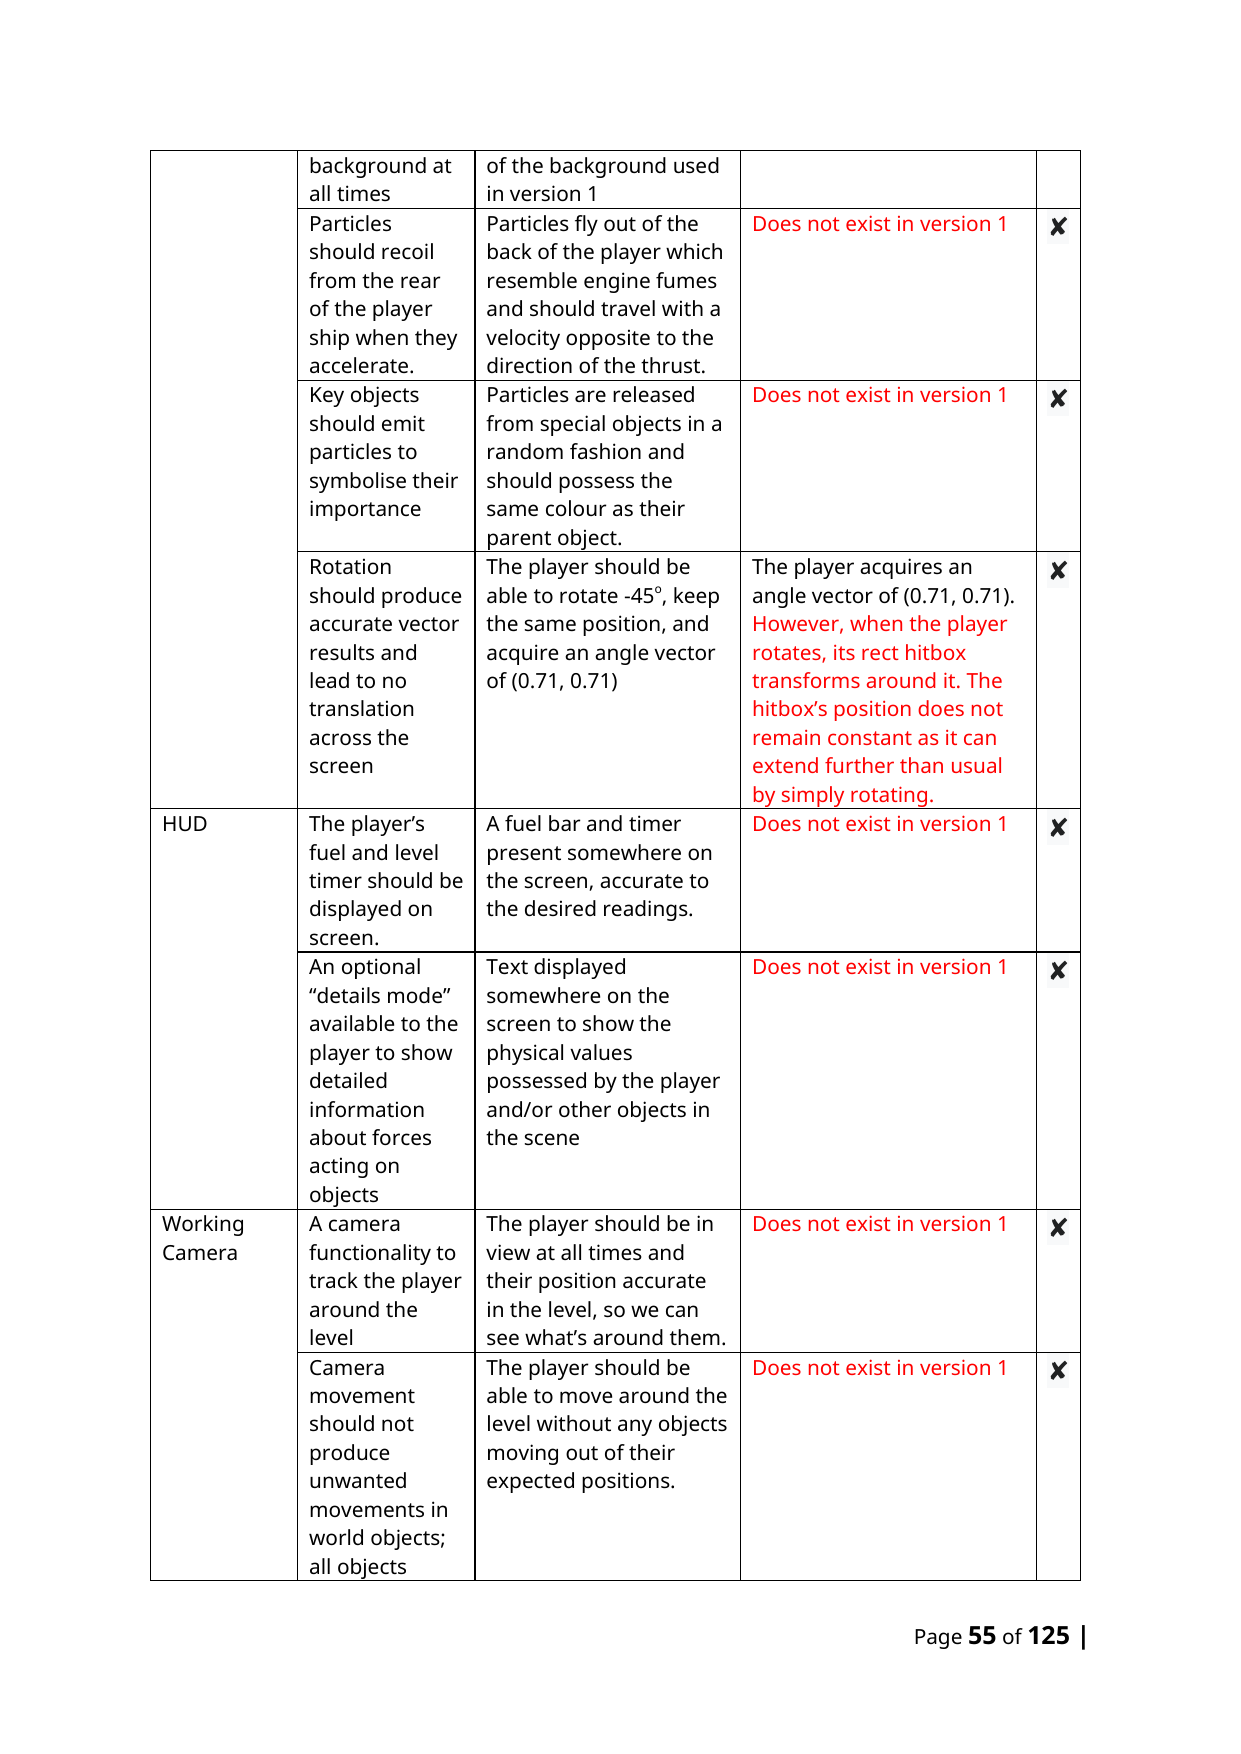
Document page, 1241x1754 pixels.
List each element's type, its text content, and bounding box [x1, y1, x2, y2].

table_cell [741, 151, 1036, 208]
table_cell A fuel bar and timer present somewhere on the screen, accurate to the desired readings. [476, 809, 740, 951]
table_cell Particles are released from special objects in a random fashion and should possess the same colour as their parent object. [476, 381, 740, 551]
table_cell Does not exist in version 1 [741, 1210, 1036, 1352]
table_cell ✘ [1037, 552, 1080, 808]
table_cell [741, 1353, 1036, 1580]
table_cell Working Camera [151, 1210, 297, 1580]
table_cell ✘ [1037, 209, 1080, 379]
table_cell A camera functionality to track the player around the level [298, 1210, 474, 1352]
table_cell The player’s fuel and level timer should be displayed on screen. [298, 809, 474, 951]
table_cell Does not exist in version 1 [741, 809, 1036, 951]
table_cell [476, 1353, 740, 1580]
table_cell ✘ [1037, 1210, 1080, 1352]
table_cell HUD [151, 809, 297, 1208]
table_cell ✘ [1037, 953, 1080, 1208]
table_cell ✘ [1037, 1353, 1080, 1580]
table_cell ✘ [1037, 381, 1080, 551]
table_cell Particles should recoil from the rear of the player ship when they accelerate. [298, 209, 474, 379]
table_cell Text displayed somewhere on the screen to show the physical values possessed by the player and/or other objects in the scene [476, 953, 740, 1208]
table_cell Does not exist in version 1 [741, 209, 1036, 379]
table_cell Does not exist in version 1 [741, 381, 1036, 551]
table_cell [476, 151, 740, 208]
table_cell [298, 151, 474, 208]
table_cell An optional “details mode” available to the player to show detailed information about forces acting on objects [298, 953, 474, 1208]
table_cell The player should be able to rotate -45o, keep the same position, and acquire an angle vector of (0.71, 0.71) [476, 552, 740, 808]
table_cell Particles fly out of the back of the player which resemble engine fumes and should travel with a velocity opposite to the direction of the thrust. [476, 209, 740, 379]
table_cell ✘ [1037, 809, 1080, 951]
table_cell Key objects should emit particles to symbolise their importance [298, 381, 474, 551]
table_cell Does not exist in version 1 [741, 953, 1036, 1208]
table_cell Rotation should produce accurate vector results and lead to no translation across the screen [298, 552, 474, 808]
table_cell The player acquires an angle vector of (0.71, 0.71). However, when the player rotates, its rect hitbox transforms around it. The hitbox’s position does not remain constant as it can extend further than usual by simply rotating. [741, 552, 1036, 808]
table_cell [298, 1353, 474, 1580]
table_cell The player should be in view at all times and their position accurate in the level, so we can see what’s around them. [476, 1210, 740, 1352]
table_cell ✓ [1037, 151, 1080, 208]
